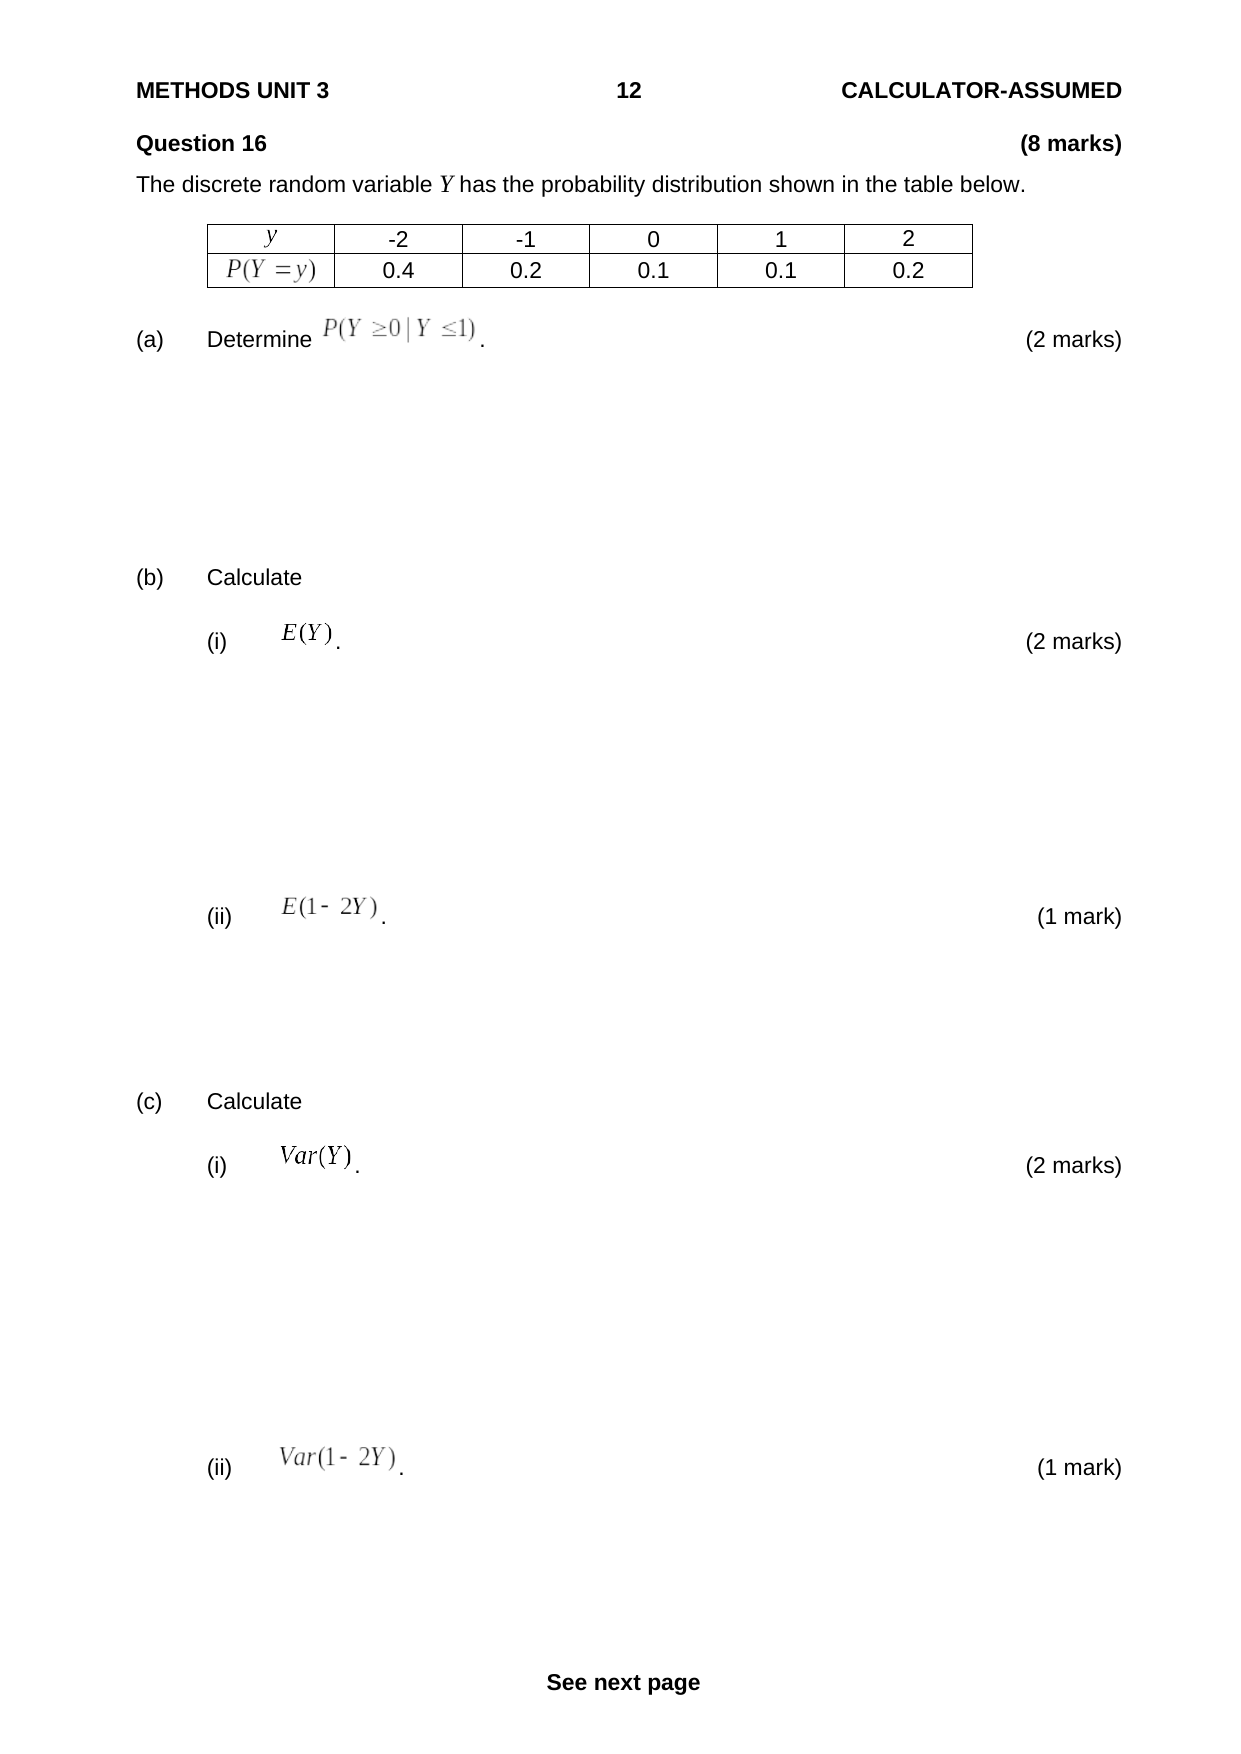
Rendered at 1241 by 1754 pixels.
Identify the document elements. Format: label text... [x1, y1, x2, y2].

text (ii) . (1 mark) [207, 1442, 1122, 1480]
text (i) . (2 marks) [207, 1141, 1122, 1179]
table_cell 0.1 [590, 254, 717, 287]
table_header 2 [845, 225, 972, 253]
text (ii) . (1 mark) [207, 892, 1122, 930]
text (i) . (2 marks) [207, 616, 1122, 654]
table_header [208, 225, 334, 253]
table_header -1 [463, 225, 589, 253]
text (a) Determine . (2 marks) [136, 314, 1122, 353]
table_header 0 [590, 225, 717, 253]
text (b) Calculate [136, 563, 1122, 590]
table_cell 0.1 [718, 254, 844, 287]
text The discrete random variable Y has the probability distribution shown in the table below. [136, 169, 1122, 197]
table_header 1 [718, 225, 844, 253]
table_cell [208, 254, 334, 287]
table_header -2 [335, 225, 462, 253]
table_cell 0.2 [845, 254, 972, 287]
table_cell 0.2 [463, 254, 589, 287]
table_cell 0.4 [335, 254, 462, 287]
text (c) Calculate [136, 1088, 1122, 1114]
text Question 16 (8 marks) [136, 130, 1122, 156]
